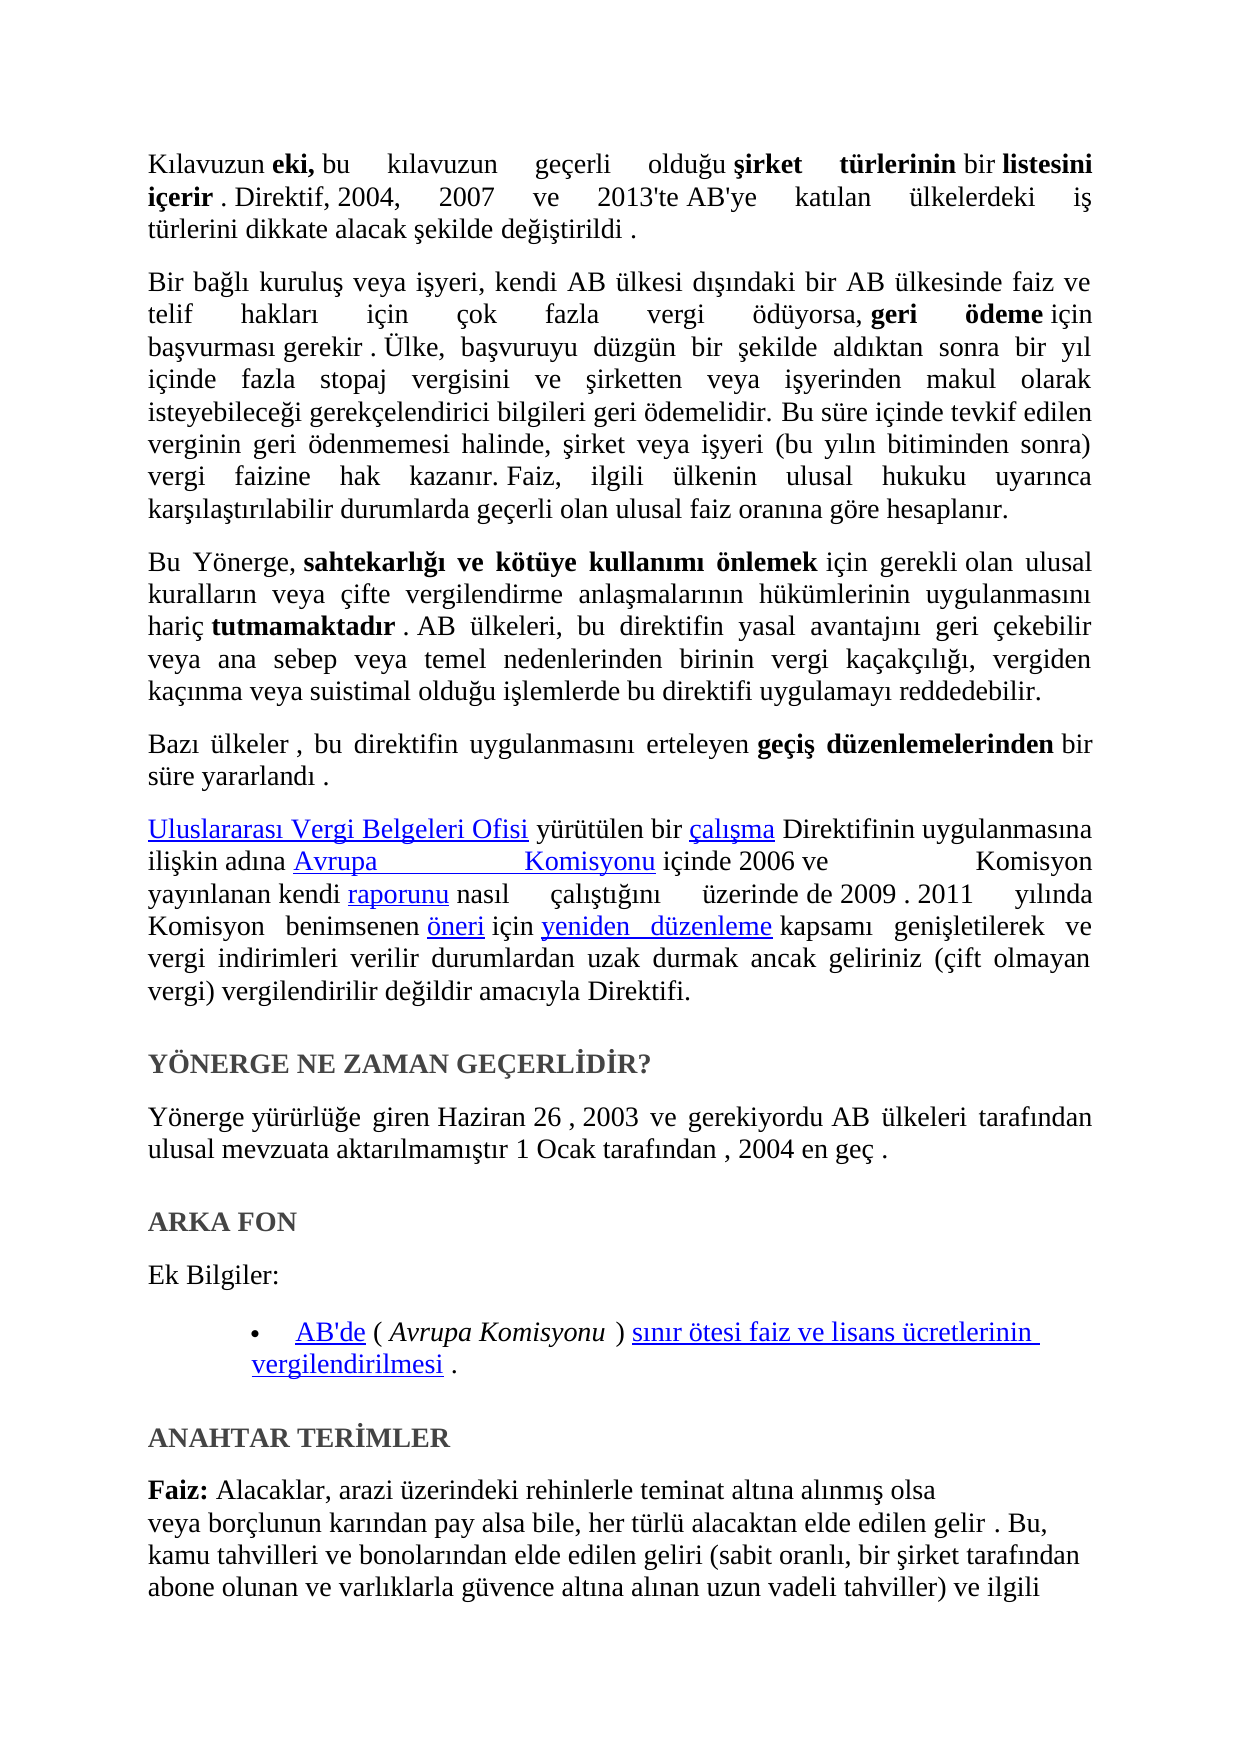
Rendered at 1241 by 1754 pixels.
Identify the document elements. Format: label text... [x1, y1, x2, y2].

text Bir bağlı kuruluş veya işyeri, kendi AB ülkesi dışındaki bir AB ülkesinde faiz ve telif hakları için çok fazla vergi ödüyorsa, geri ödeme için başvurması gerekir . Ülke, başvuruyu düzgün bir şekilde aldıktan sonra bir yıl içinde fazla stopaj vergisini ve şirketten veya işyerinden makul olarak isteyebileceği gerekçelendirici bilgileri geri ödemelidir. Bu süre içinde tevkif edilen verginin geri ödenmemesi halinde, şirket veya işyeri (bu yılın bitiminden sonra) vergi faizine hak kazanır. Faiz, ilgili ülkenin ulusal hukuku uyarınca karşılaştırılabilir durumlarda geçerli olan ulusal faiz oranına göre hesaplanır. [148, 265, 1093, 524]
text Yönerge yürürlüğe giren Haziran 26 , 2003 ve gerekiyordu AB ülkeleri tarafından ulusal mevzuata aktarılmamıştır 1 Ocak tarafından , 2004 en geç . [148, 1100, 1093, 1164]
text ARKA FON [148, 1205, 1093, 1237]
text Ek Bilgiler: [148, 1258, 1093, 1290]
text ANAHTAR TERİMLER [148, 1421, 1093, 1453]
text Bu Yönerge, sahtekarlığı ve kötüye kullanımı önlemek için gerekli olan ulusal kuralların veya çifte vergilendirme anlaşmalarının hükümlerinin uygulanmasını hariç tutmamaktadır . AB ülkeleri, bu direktifin yasal avantajını geri çekebilir veya ana sebep veya temel nedenlerinden birinin vergi kaçakçılığı, vergiden kaçınma veya suistimal olduğu işlemlerde bu direktifi uygulamayı reddedebilir. [148, 544, 1093, 707]
text YÖNERGE NE ZAMAN GEÇERLİDİR? [148, 1047, 1093, 1079]
list AB'de ( Avrupa Komisyonu ) sınır ötesi faiz ve lisans ücretlerinin vergilendirilmesi . [251, 1315, 1093, 1380]
text Kılavuzun eki, bu kılavuzun geçerli olduğu şirket türlerinin bir listesini içerir . Direktif, 2004, 2007 ve 2013'te AB'ye katılan ülkelerdeki iş türlerini dikkate alacak şekilde değiştirildi . [148, 148, 1093, 245]
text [148, 1473, 1093, 1603]
text Uluslararası Vergi Belgeleri Ofisi yürütülen bir çalışma Direktifinin uygulanmasına ilişkin adına Avrupa Komisyonu içinde 2006 ve Komisyon yayınlanan kendi raporunu nasıl çalıştığını üzerinde de 2009 . 2011 yılında Komisyon benimsenen öneri için yeniden düzenleme kapsamı genişletilerek ve vergi indirimleri verilir durumlardan uzak durmak ancak geliriniz (çift olmayan vergi) vergilendirilir değildir amacıyla Direktifi. [148, 812, 1093, 1006]
text Bazı ülkeler , bu direktifin uygulanmasını erteleyen geçiş düzenlemelerinden bir süre yararlandı . [148, 727, 1093, 792]
